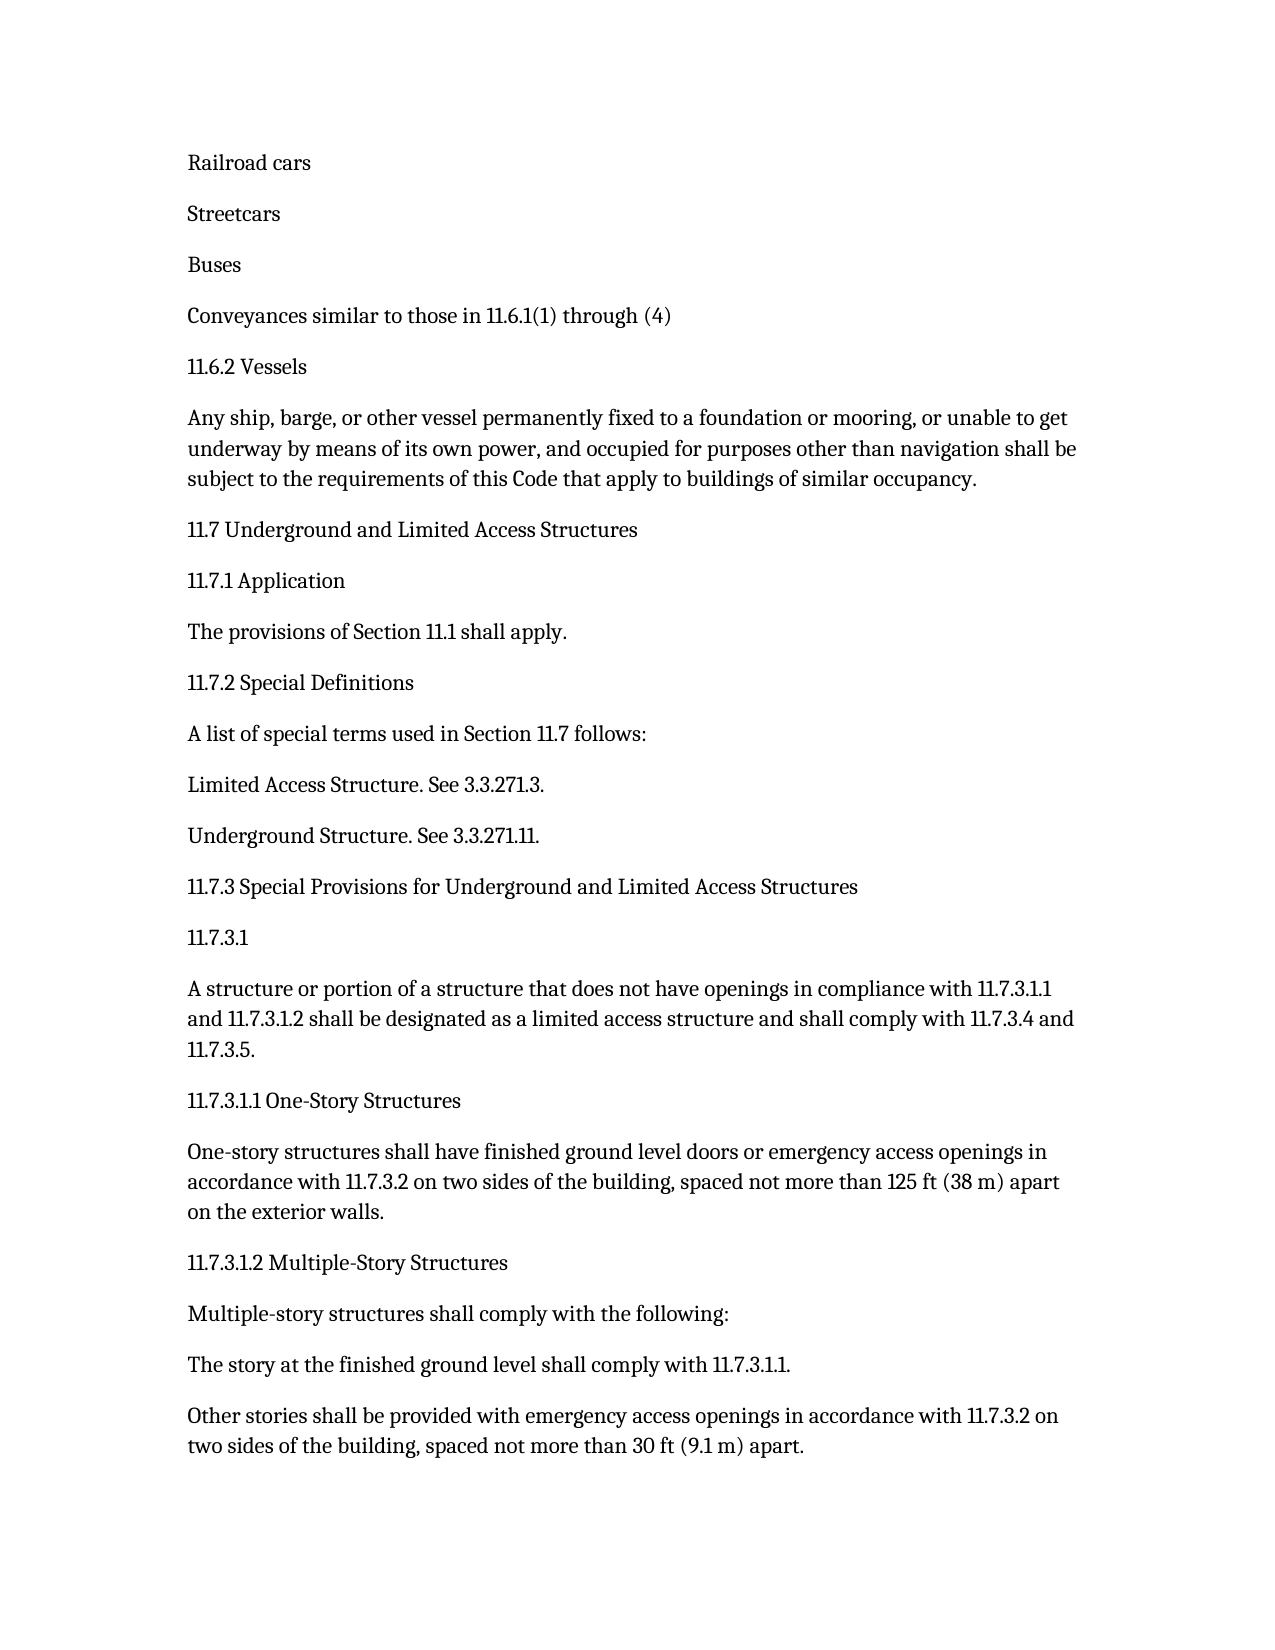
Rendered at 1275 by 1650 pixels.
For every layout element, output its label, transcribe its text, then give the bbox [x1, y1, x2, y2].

text 11.7.3.1 [187, 925, 1087, 951]
text 11.7.1 Application [187, 568, 1087, 594]
text Railroad cars [187, 150, 1087, 176]
text A list of special terms used in Section 11.7 follows: [187, 721, 1087, 747]
text Underground Structure. See 3.3.271.11. [187, 823, 1087, 849]
text Other stories shall be provided with emergency access openings in accordance with 11.7.3.2 on two sides of the building, spaced not more than 30 ft (9.1 m) apart. [187, 1403, 1087, 1460]
text 11.7 Underground and Limited Access Structures [187, 517, 1087, 543]
text 11.7.2 Special Definitions [187, 670, 1087, 696]
text One-story structures shall have finished ground level doors or emergency access openings in accordance with 11.7.3.2 on two sides of the building, spaced not more than 125 ft (38 m) apart on the exterior walls. [187, 1138, 1087, 1225]
text The story at the finished ground level shall comply with 11.7.3.1.1. [187, 1352, 1087, 1378]
text Limited Access Structure. See 3.3.271.3. [187, 772, 1087, 798]
text Multiple-story structures shall comply with the following: [187, 1301, 1087, 1327]
text Buses [187, 252, 1087, 278]
text Streetcars [187, 201, 1087, 227]
text Any ship, barge, or other vessel permanently fixed to a foundation or mooring, or unable to get underway by means of its own power, and occupied for purposes other than navigation shall be subject to the requirements of this Code that apply to buildings of similar occupancy. [187, 405, 1087, 492]
text 11.7.3.1.2 Multiple-Story Structures [187, 1250, 1087, 1276]
text A structure or portion of a structure that does not have openings in compliance with 11.7.3.1.1 and 11.7.3.1.2 shall be designated as a limited access structure and shall comply with 11.7.3.4 and 11.7.3.5. [187, 976, 1087, 1063]
text 11.7.3 Special Provisions for Underground and Limited Access Structures [187, 874, 1087, 900]
text 11.6.2 Vessels [187, 354, 1087, 381]
text Conveyances similar to those in 11.6.1(1) through (4) [187, 303, 1087, 329]
text 11.7.3.1.1 One-Story Structures [187, 1087, 1087, 1114]
text The provisions of Section 11.1 shall apply. [187, 619, 1087, 645]
